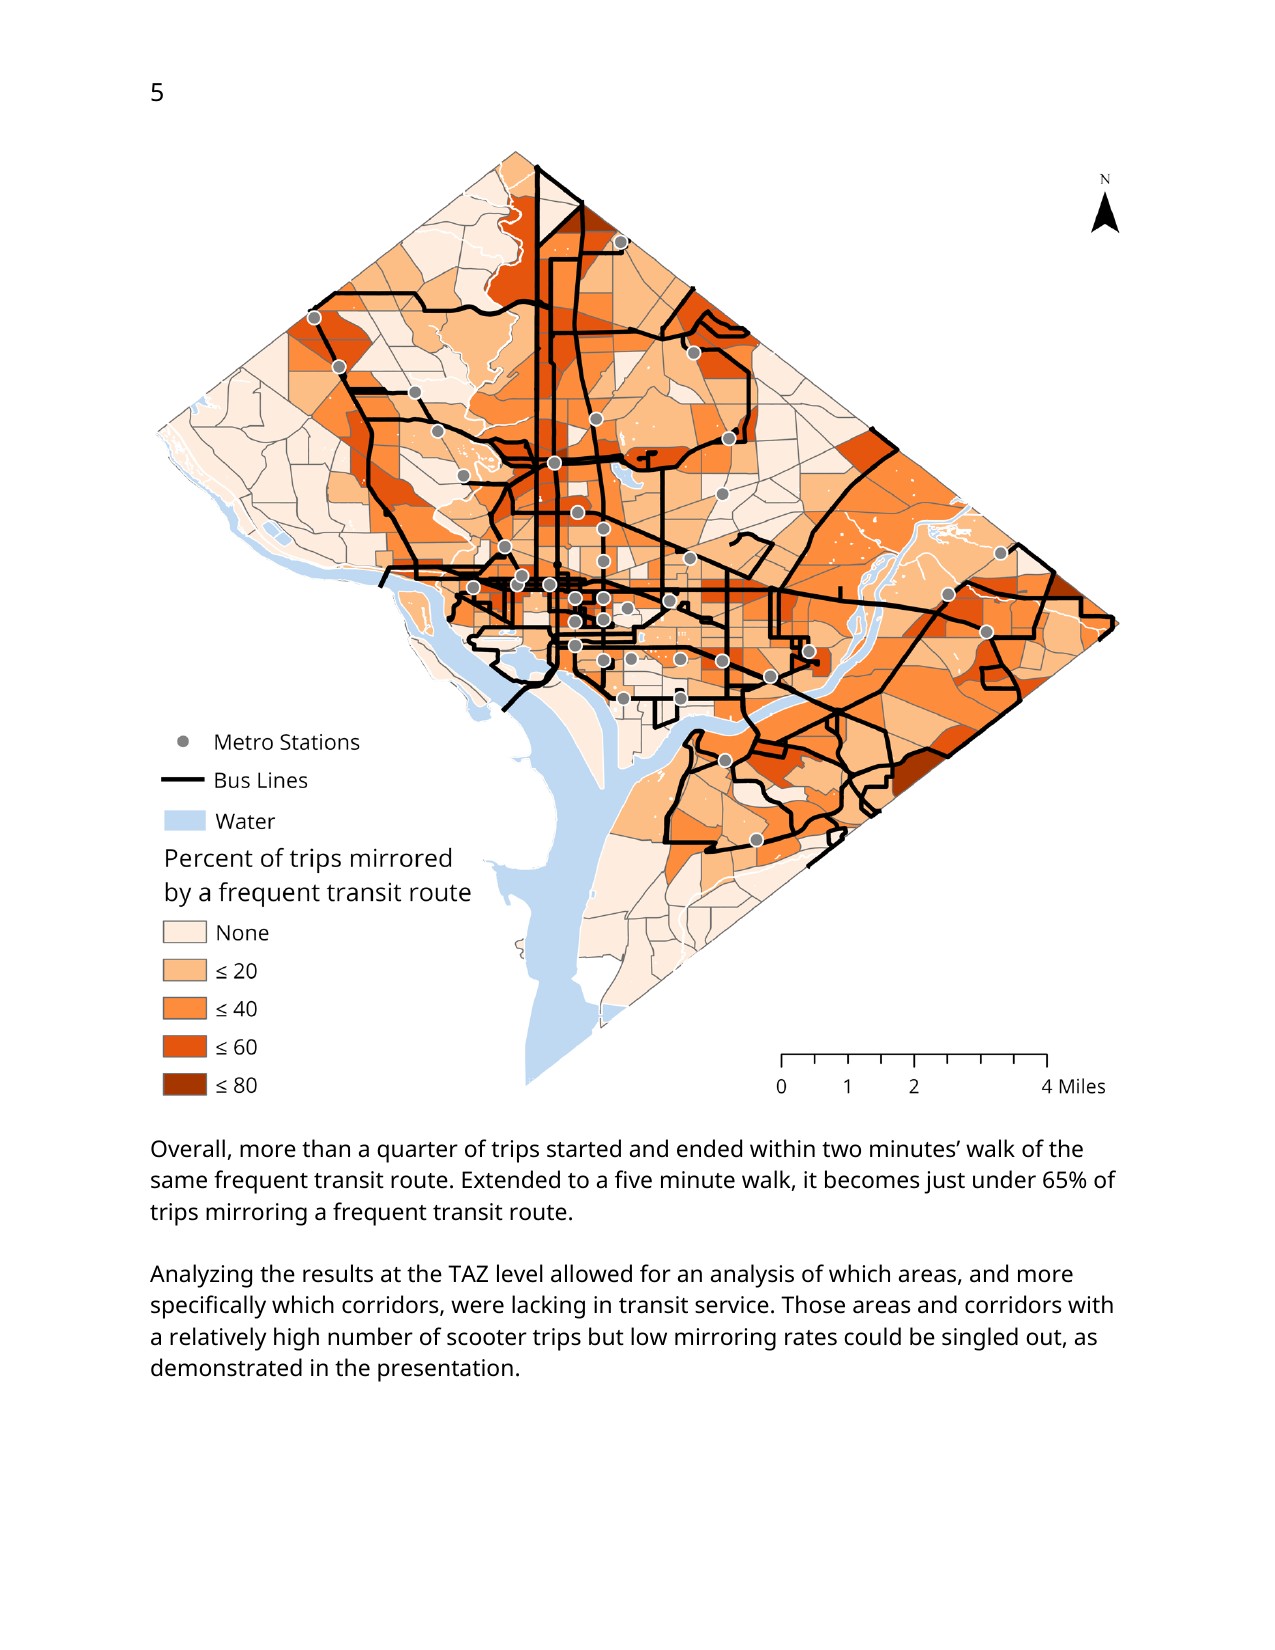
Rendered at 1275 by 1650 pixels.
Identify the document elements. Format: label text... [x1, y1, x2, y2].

text Analyzing the results at the TAZ level allowed for an analysis of which areas, and more specifically which corridors, were lacking in transit service. Those areas and corridors with a relatively high number of scooter trips but low mirroring rates could be singled out, as demonstrated in the presentation. [150, 1258, 1125, 1383]
text Overall, more than a quarter of trips started and ended within two minutes’ walk of the same frequent transit route. Extended to a five minute walk, it becomes just under 65% of trips mirroring a frequent transit route. [150, 1133, 1125, 1227]
picture [150, 150, 1125, 1102]
